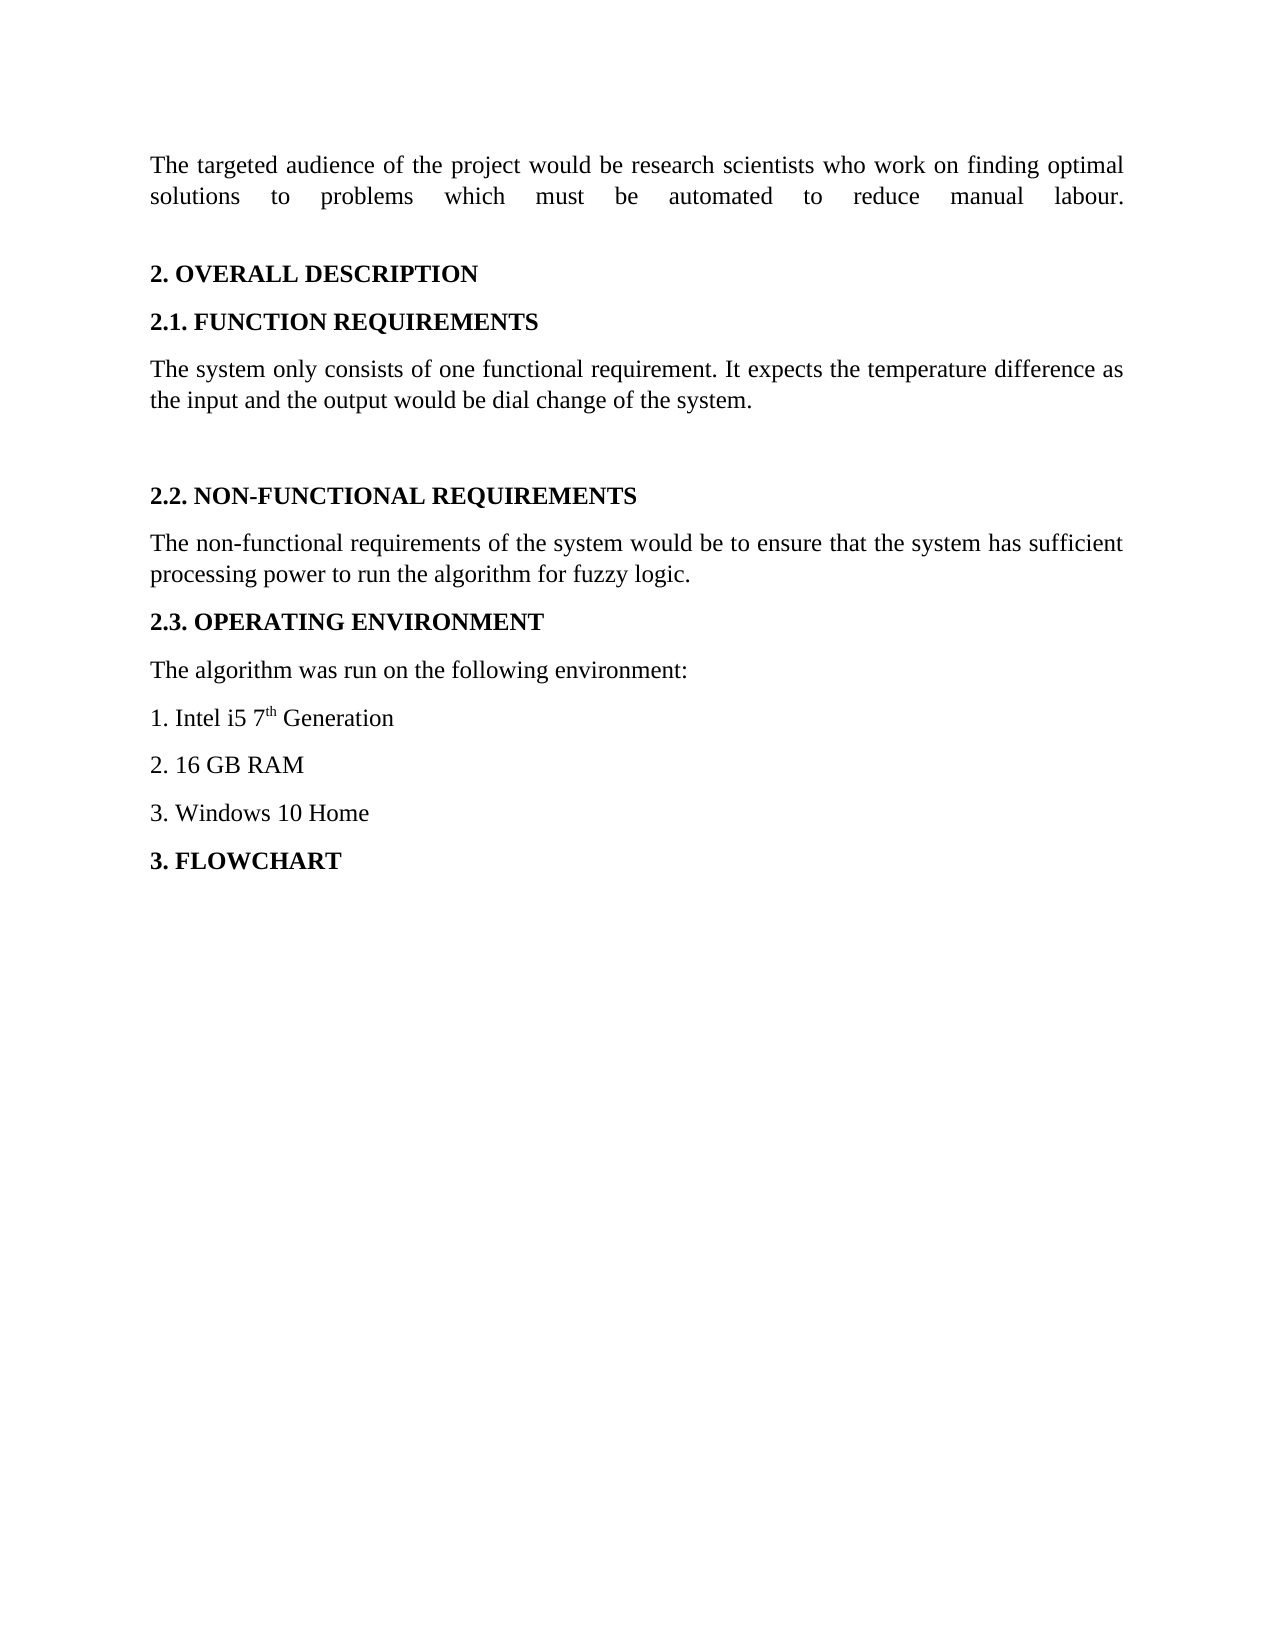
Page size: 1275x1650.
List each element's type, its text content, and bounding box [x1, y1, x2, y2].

text 2. 16 GB RAM [150, 750, 1125, 779]
text 3. FLOWCHART [150, 846, 1125, 874]
text 2.2. NON-FUNCTIONAL REQUIREMENTS [150, 481, 1125, 509]
text 2.1. FUNCTION REQUIREMENTS [150, 307, 1125, 335]
text 2.3. OPERATING ENVIRONMENT [150, 607, 1125, 636]
text The algorithm was run on the following environment: [150, 655, 1125, 684]
text The system only consists of one functional requirement. It expects the temperature difference as the input and the output would be dial change of the system. [150, 354, 1125, 414]
text 3. Windows 10 Home [150, 798, 1125, 827]
text 2. OVERALL DESCRIPTION [150, 259, 1125, 288]
text The targeted audience of the project would be research scientists who work on finding optimal solutions to problems which must be automated to reduce manual labour. [150, 150, 1125, 240]
text 1. Intel i5 7th Generation [150, 703, 1125, 731]
text The non-functional requirements of the system would be to ensure that the system has sufficient processing power to run the algorithm for fuzzy logic. [150, 528, 1125, 588]
